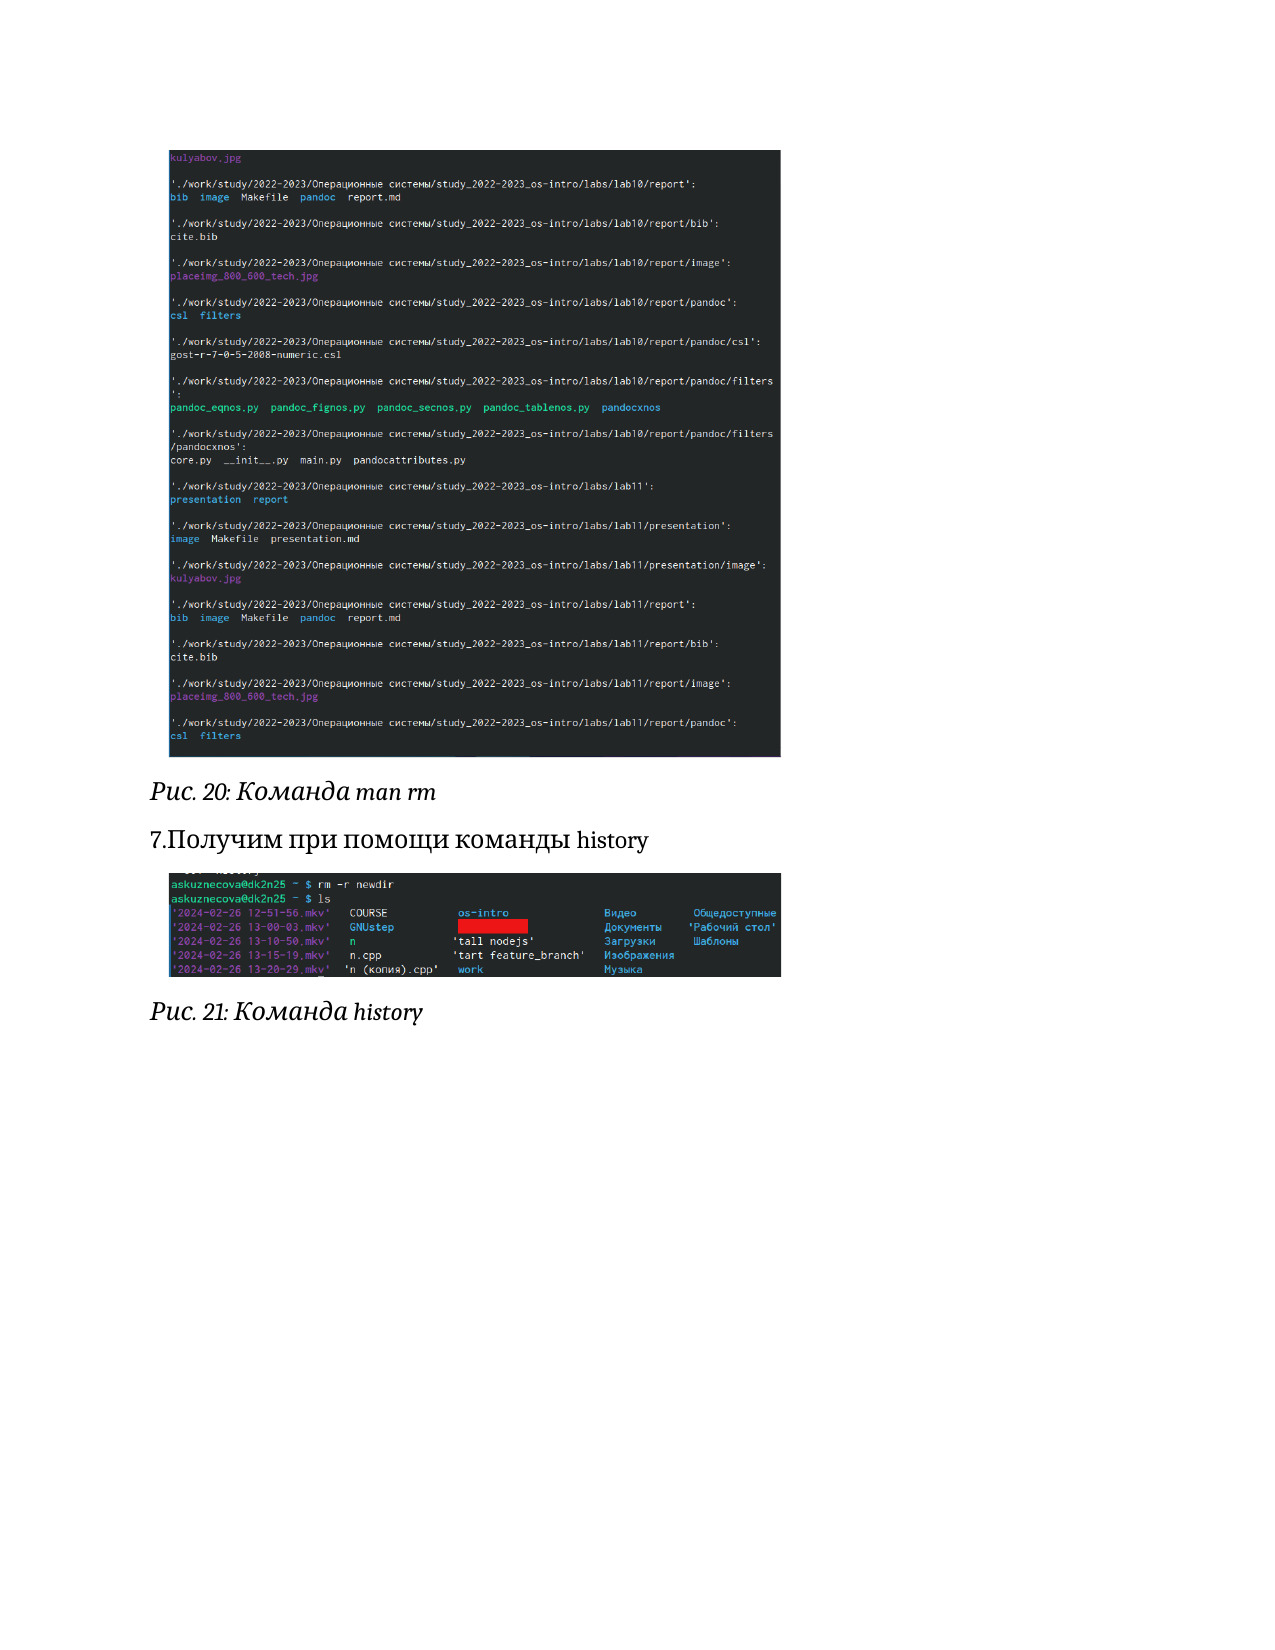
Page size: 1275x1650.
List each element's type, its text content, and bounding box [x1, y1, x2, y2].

text 7.Получим при помощи команды history [150, 826, 1125, 854]
text Рис. 20: Команда man rm [150, 778, 1125, 807]
picture [168, 873, 782, 977]
picture [168, 150, 782, 758]
text Рис. 21: Команда history [150, 998, 1125, 1027]
